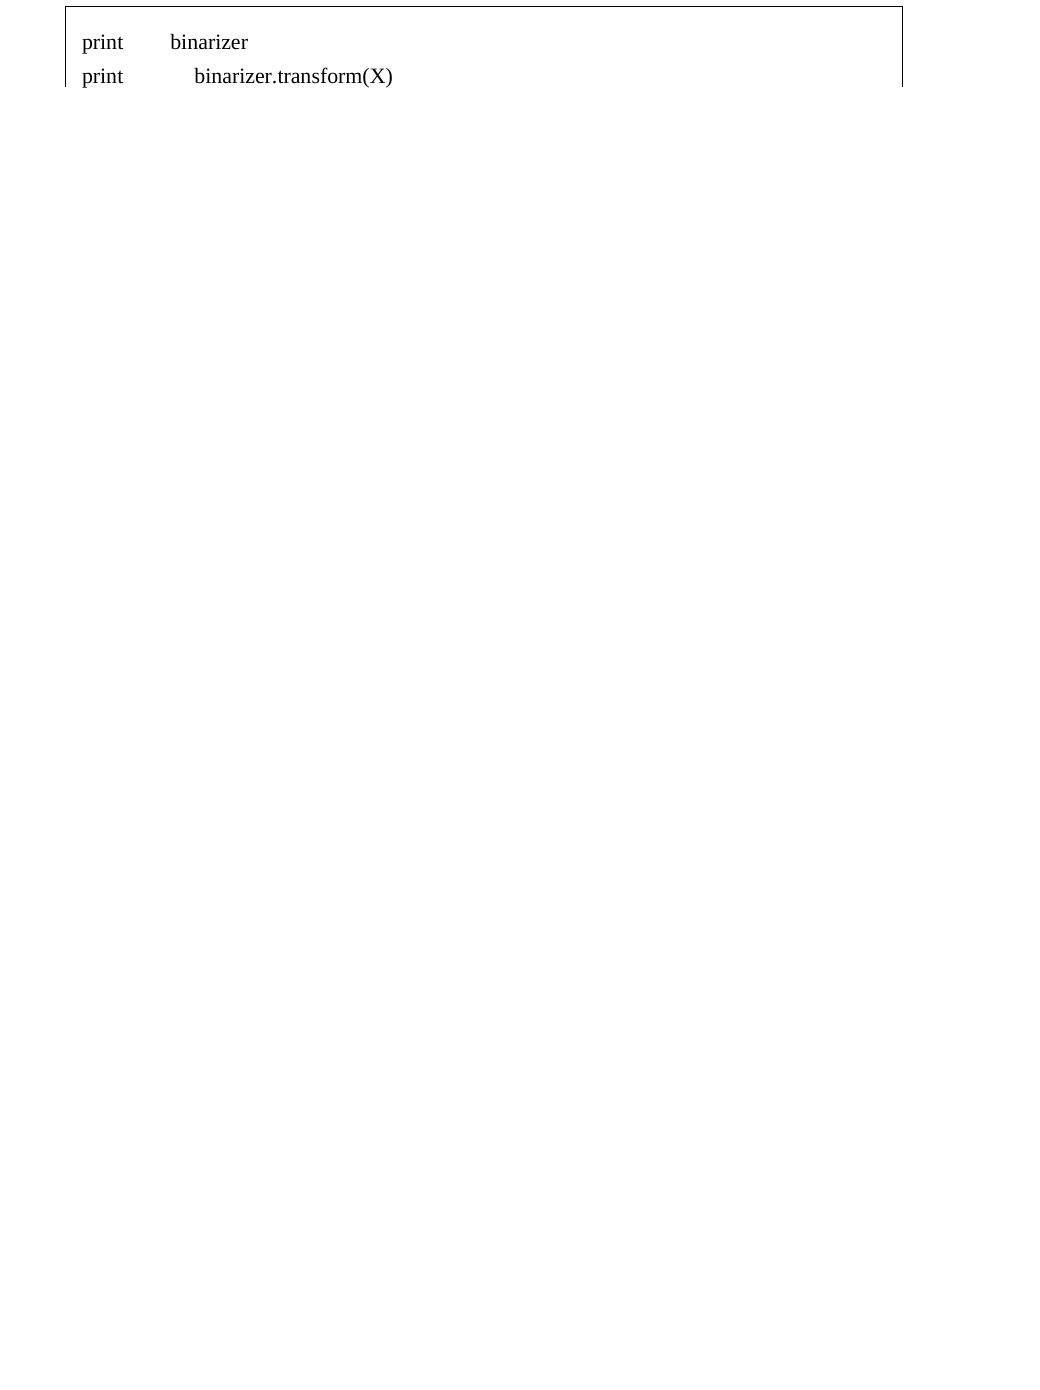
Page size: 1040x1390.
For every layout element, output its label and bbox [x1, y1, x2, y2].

table_header [66, 7, 902, 87]
